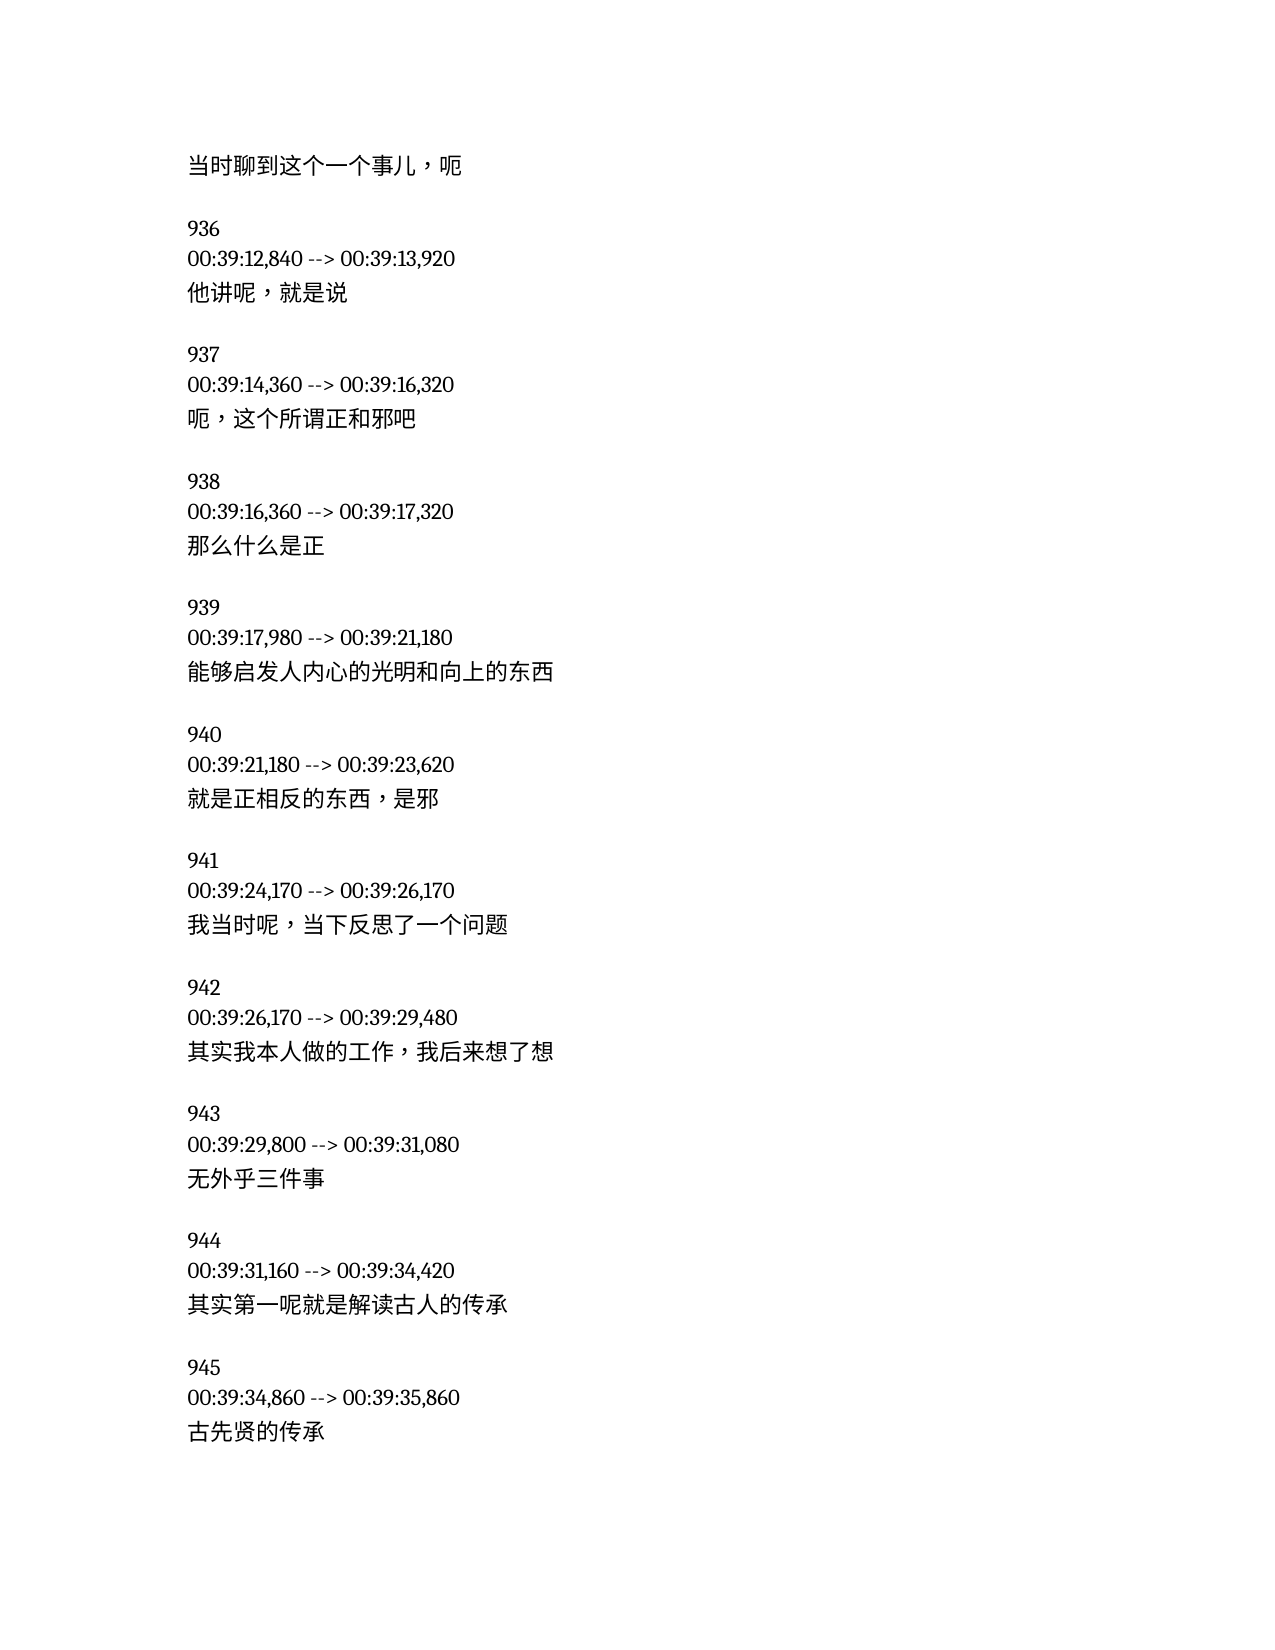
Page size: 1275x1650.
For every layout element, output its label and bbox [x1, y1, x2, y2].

text [187, 150, 1087, 1477]
